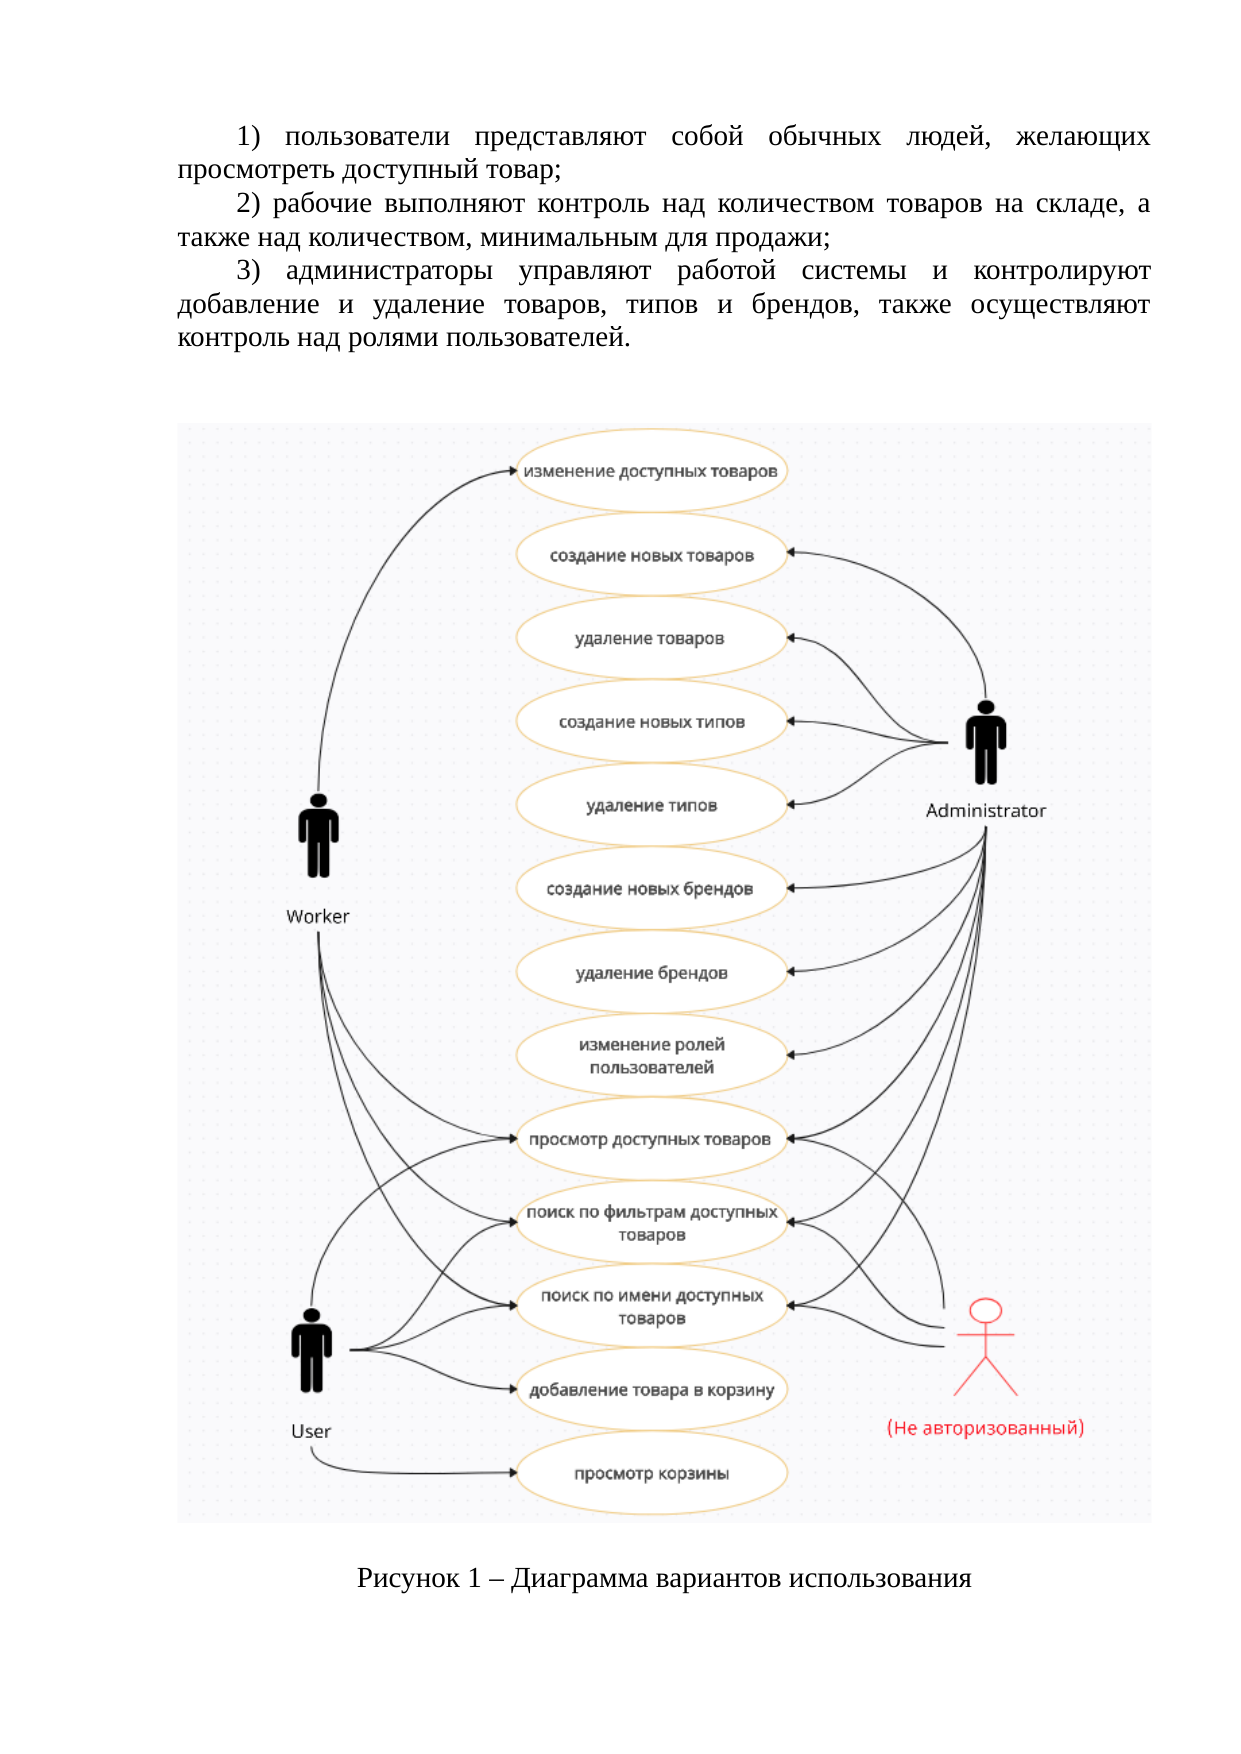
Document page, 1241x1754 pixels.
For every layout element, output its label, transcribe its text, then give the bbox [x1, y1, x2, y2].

text 2) рабочие выполняют контроль над количеством товаров на складе, а также над количеством, минимальным для продажи; [177, 185, 1152, 252]
picture [177, 423, 1152, 1523]
text 1) пользователи представляют собой обычных людей, желающих просмотреть доступный товар; [177, 118, 1152, 185]
text 3) администраторы управляют работой системы и контролируют добавление и удаление товаров, типов и брендов, также осуществляют контроль над ролями пользователей. [177, 252, 1152, 353]
text Рисунок 1 – Диаграмма вариантов использования [177, 1560, 1152, 1593]
